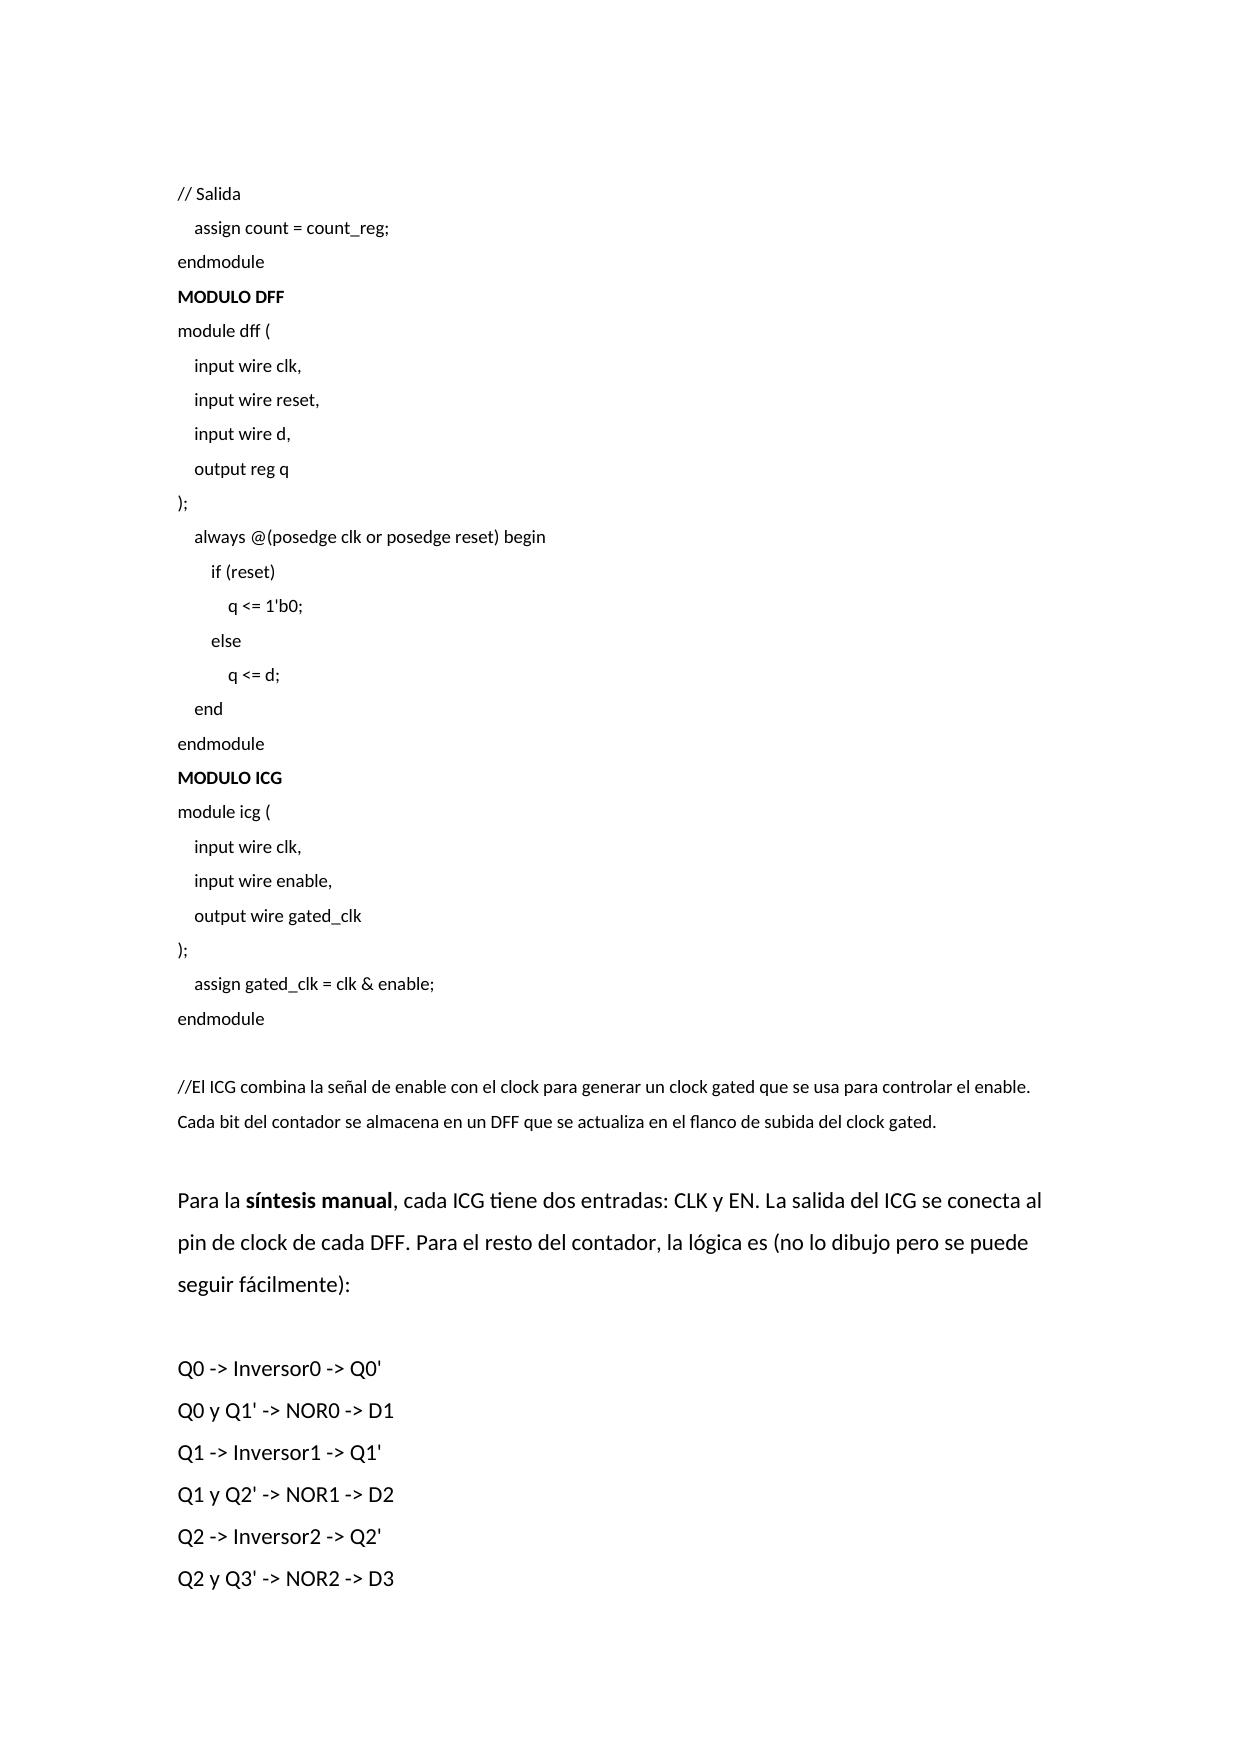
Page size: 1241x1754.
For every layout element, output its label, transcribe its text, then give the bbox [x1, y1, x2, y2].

text endmodule [177, 732, 1063, 755]
text input wire clk, [177, 835, 1063, 858]
text MODULO DFF [177, 285, 1063, 308]
text end [177, 698, 1063, 721]
text //El ICG combina la señal de enable con el clock para generar un clock gated que se usa para controlar el enable. Cada bit del contador se almacena en un DFF que se actualiza en el flanco de subida del clock gated. [177, 1076, 1063, 1133]
text Para la síntesis manual, cada ICG tiene dos entradas: CLK y EN. La salida del ICG se conecta al pin de clock de cada DFF. Para el resto del contador, la lógica es (no lo dibujo pero se puede seguir fácilmente): [177, 1186, 1063, 1298]
text ); [177, 938, 1063, 961]
text else [177, 629, 1063, 652]
text always @(posedge clk or posedge reset) begin [177, 526, 1063, 549]
text input wire enable, [177, 869, 1063, 892]
text // Salida [177, 182, 1063, 205]
text Q1 y Q2' -> NOR1 -> D2 [177, 1480, 1063, 1508]
text Q0 -> Inversor0 -> Q0' [177, 1354, 1063, 1382]
text endmodule [177, 1007, 1063, 1030]
text module icg ( [177, 801, 1063, 824]
text assign count = count_reg; [177, 216, 1063, 239]
text input wire d, [177, 423, 1063, 446]
text endmodule [177, 251, 1063, 274]
text Q2 -> Inversor2 -> Q2' [177, 1522, 1063, 1550]
text Q1 -> Inversor1 -> Q1' [177, 1438, 1063, 1466]
text output reg q [177, 457, 1063, 480]
text Q2 y Q3' -> NOR2 -> D3 [177, 1564, 1063, 1592]
text Q0 y Q1' -> NOR0 -> D1 [177, 1396, 1063, 1424]
text MODULO ICG [177, 766, 1063, 789]
text q <= d; [177, 663, 1063, 686]
text input wire reset, [177, 388, 1063, 411]
text assign gated_clk = clk & enable; [177, 973, 1063, 996]
text output wire gated_clk [177, 904, 1063, 927]
text input wire clk, [177, 354, 1063, 377]
text q <= 1'b0; [177, 594, 1063, 617]
text module dff ( [177, 319, 1063, 342]
text if (reset) [177, 560, 1063, 583]
text ); [177, 491, 1063, 514]
